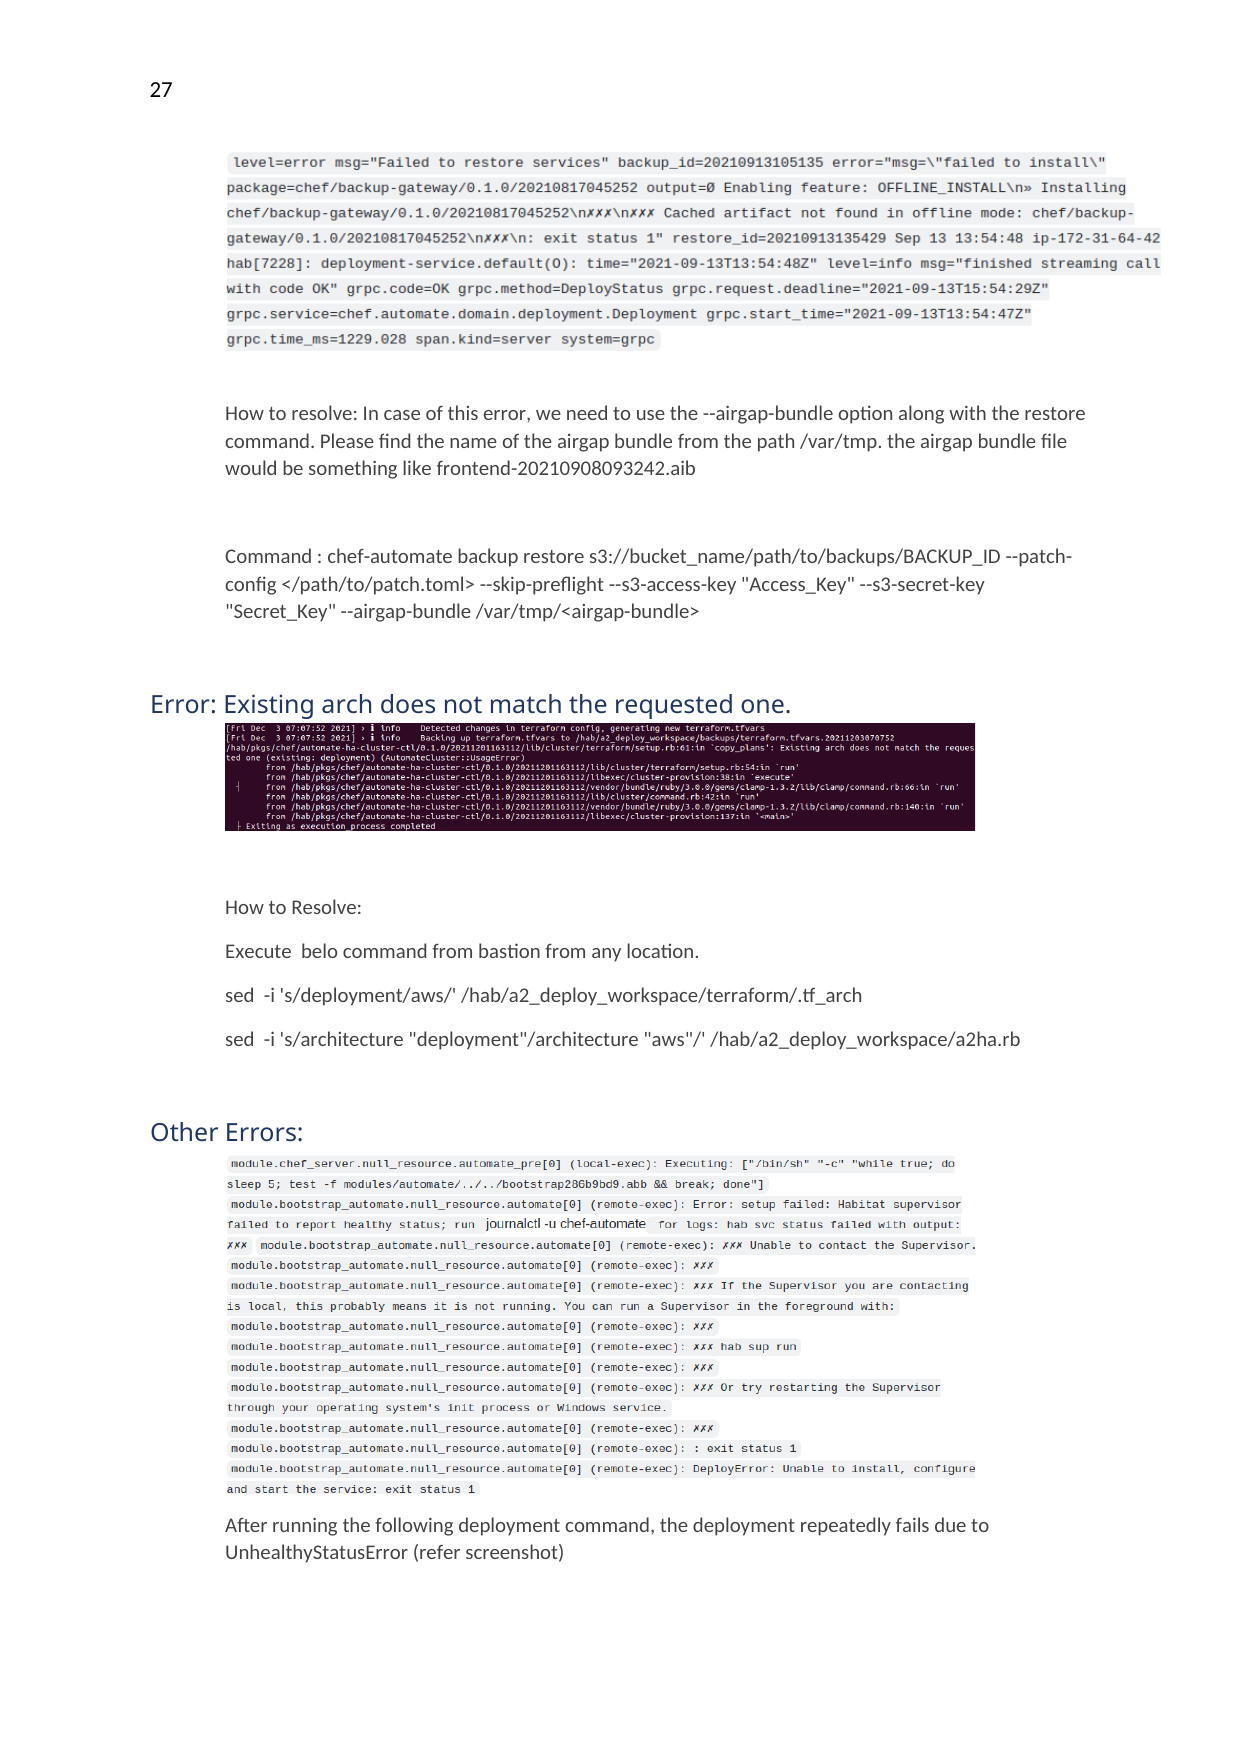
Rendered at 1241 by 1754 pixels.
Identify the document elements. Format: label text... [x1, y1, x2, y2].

text sed -i 's/deployment/aws/' /hab/a2_deploy_workspace/terraform/.tf_arch [225, 982, 1090, 1007]
text After running the following deployment command, the deployment repeatedly fails due to UnhealthyStatusError (refer screenshot) [225, 1512, 1090, 1565]
subtitle Error: Existing arch does not match the requested one. [150, 686, 1090, 721]
text How to resolve: In case of this error, we need to use the --airgap-bundle option along with the restore command. Please find the name of the airgap bundle from the path /var/tmp. the airgap bundle file would be something like frontend-20210908093242.aib [225, 401, 1090, 481]
text How to Resolve: [225, 894, 1090, 919]
text Execute belo command from bastion from any location. [225, 938, 1090, 963]
picture [225, 723, 976, 831]
subtitle Other Errors: [150, 1114, 1090, 1148]
picture [225, 1151, 976, 1494]
picture [225, 150, 1164, 352]
text sed -i 's/architecture "deployment"/architecture "aws"/' /hab/a2_deploy_workspace/a2ha.rb [225, 1026, 1090, 1052]
text Command : chef-automate backup restore s3://bucket_name/path/to/backups/BACKUP_ID --patch-config </path/to/patch.toml> --skip-preflight --s3-access-key "Access_Key" --s3-secret-key "Secret_Key" --airgap-bundle /var/tmp/<airgap-bundle> [225, 543, 1090, 624]
